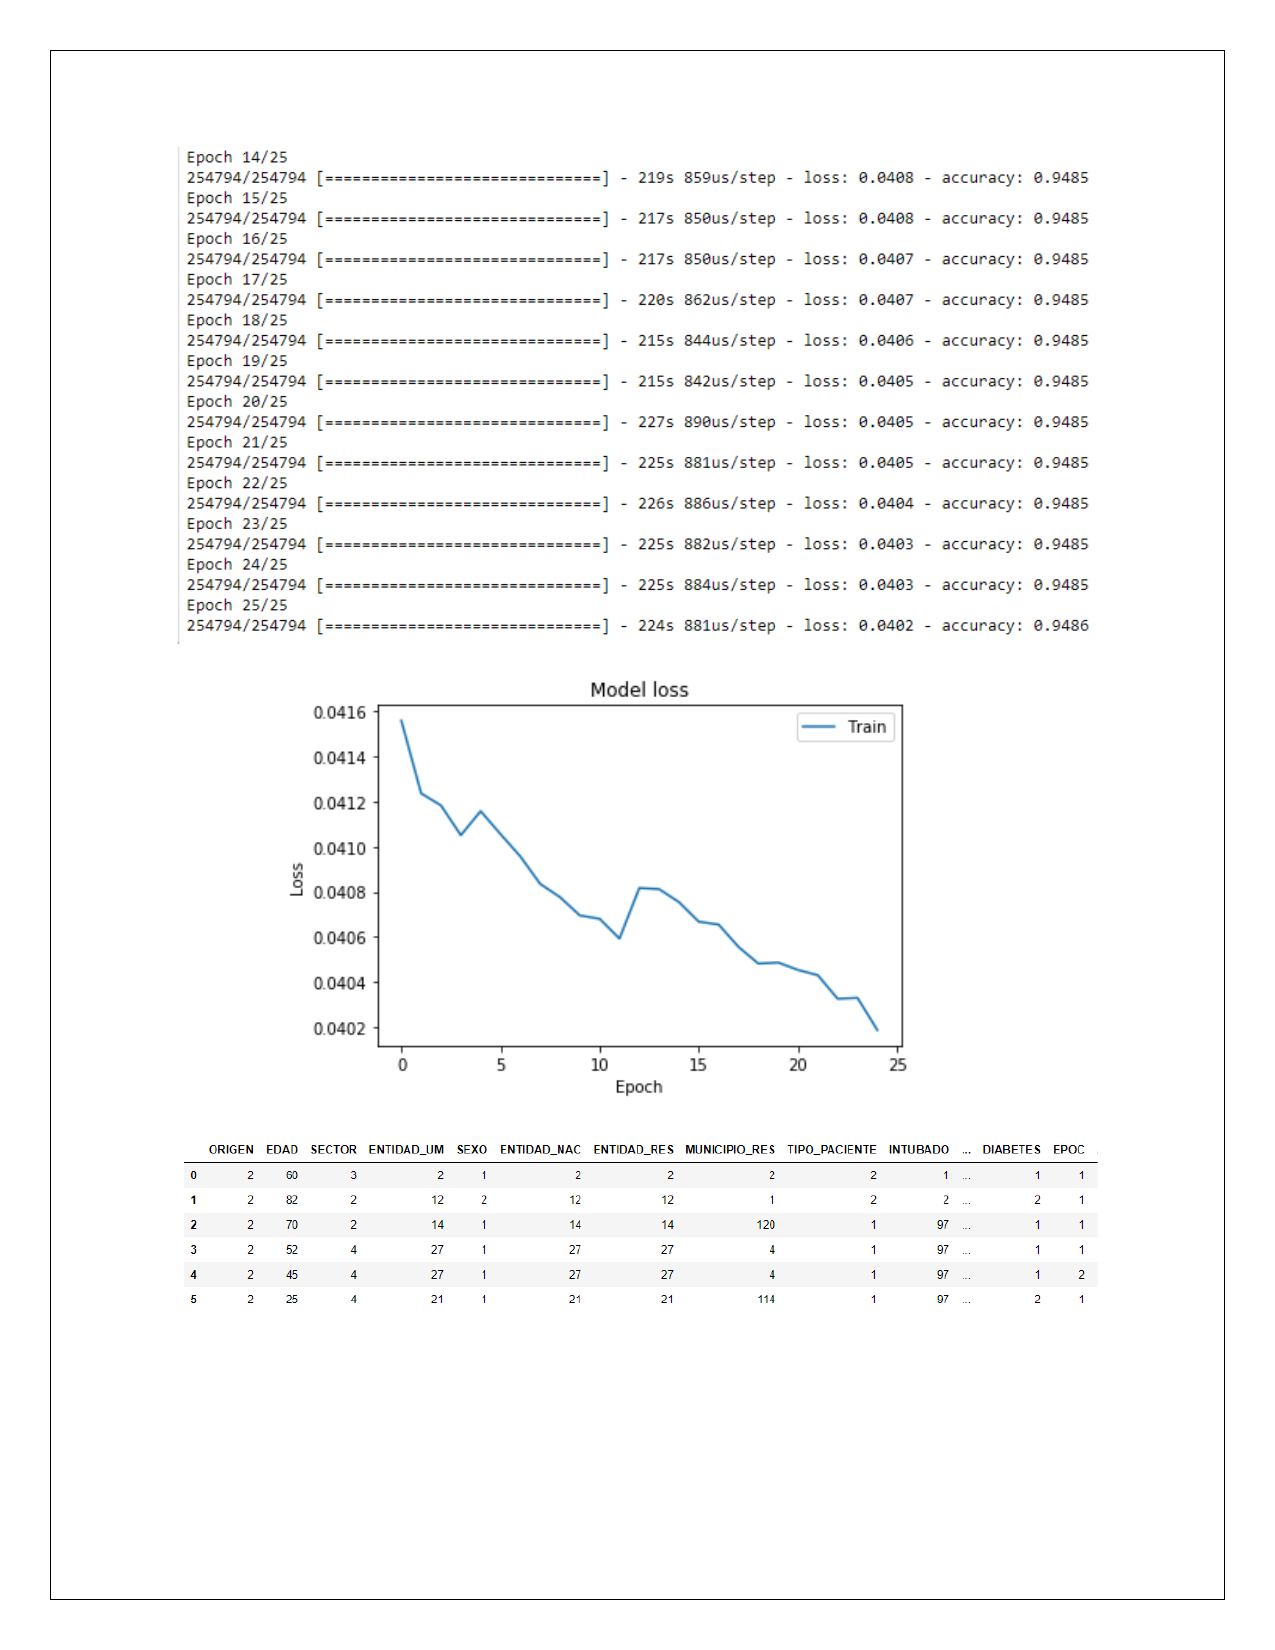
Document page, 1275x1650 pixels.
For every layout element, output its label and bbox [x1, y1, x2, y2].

picture [177, 147, 1098, 644]
picture [177, 1133, 1098, 1322]
picture [270, 672, 1005, 1104]
